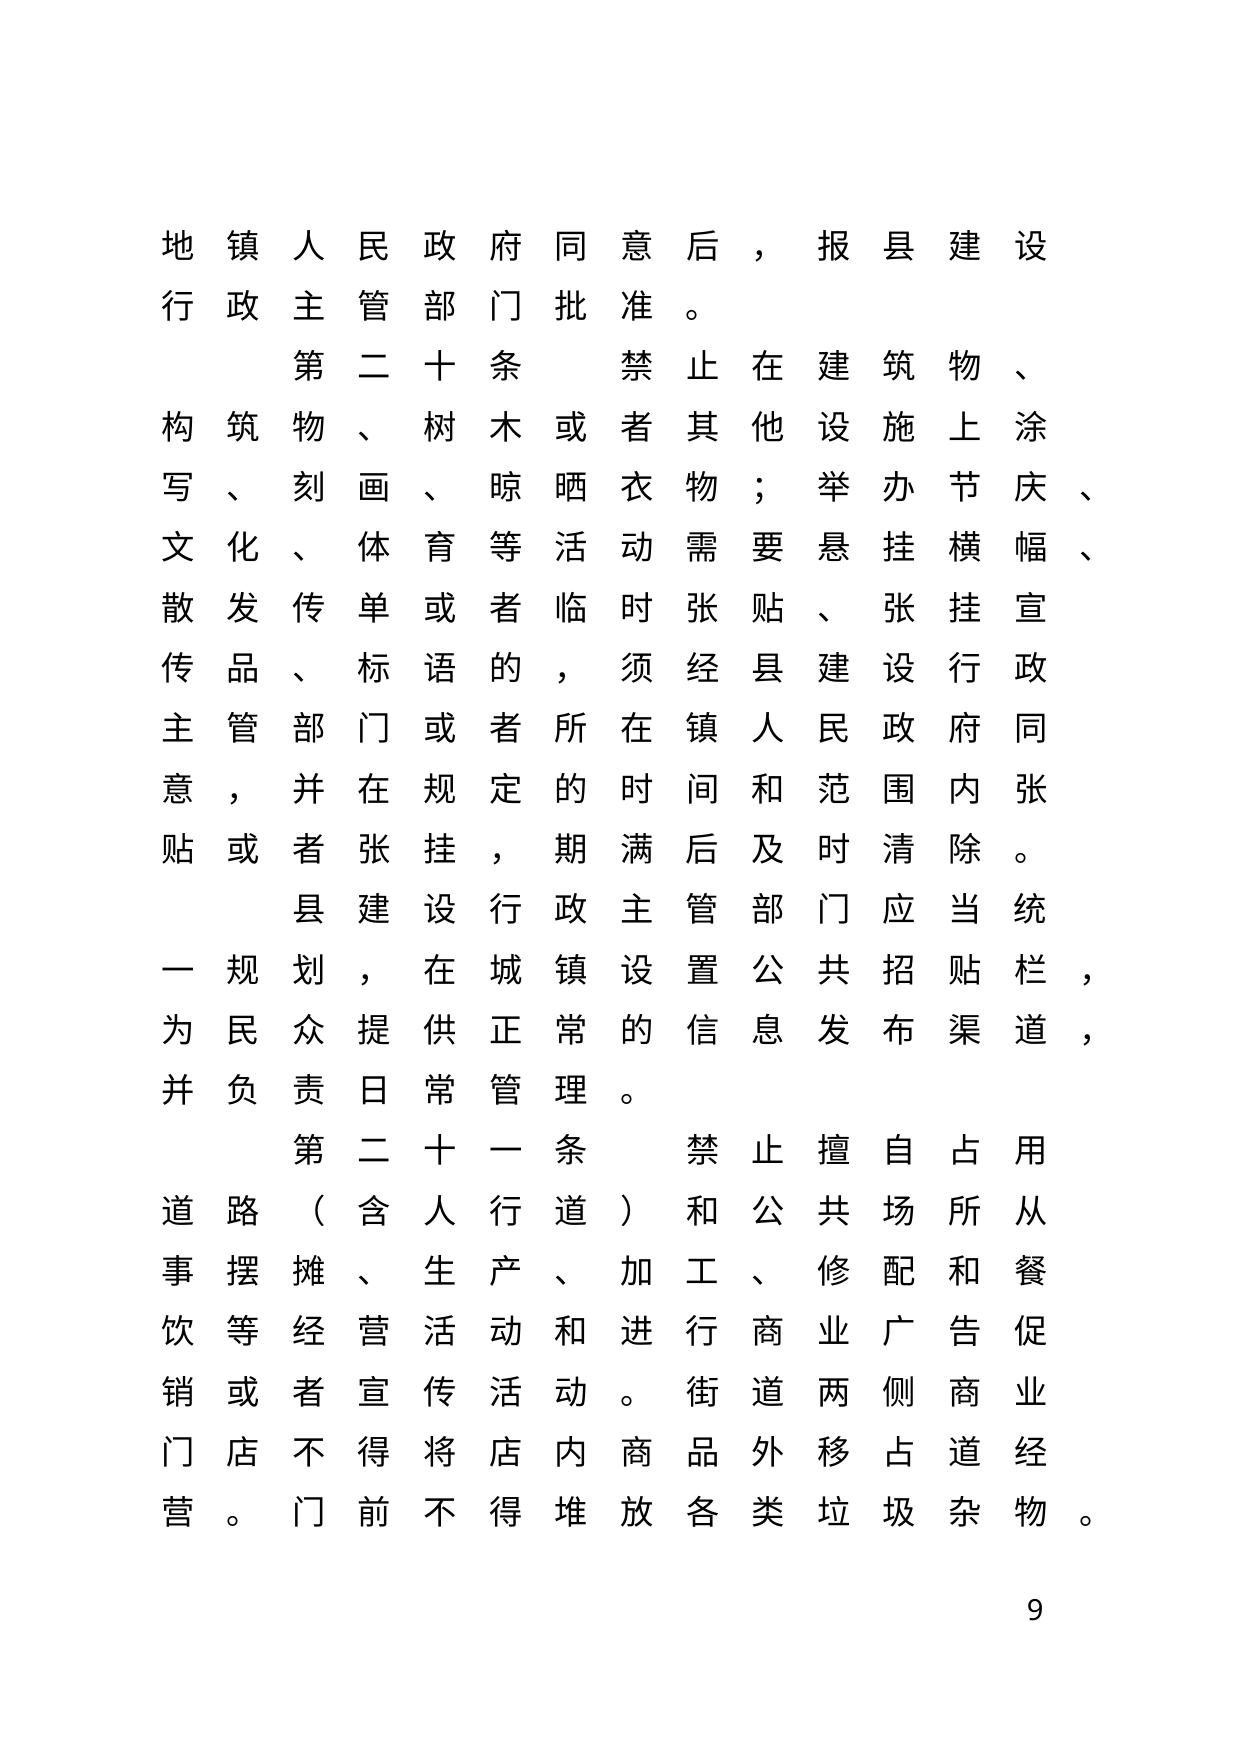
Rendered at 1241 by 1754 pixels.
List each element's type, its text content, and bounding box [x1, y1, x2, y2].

text 第二十条 禁止在建筑物、构筑物、树木或者其他设施上涂写、刻画、晾晒衣物；举办节庆、文化、体育等活动需要悬挂横幅、散发传单或者临时张贴、张挂宣传品、标语的，须经县建设行政主管部门或者所在镇人民政府同意，并在规定的时间和范围内张贴或者张挂，期满后及时清除。 [161, 334, 1079, 877]
text 县建设行政主管部门应当统一规划，在城镇设置公共招贴栏，为民众提供正常的信息发布渠道，并负责日常管理。 [161, 877, 1079, 1118]
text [161, 213, 1079, 334]
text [161, 1118, 1079, 1540]
